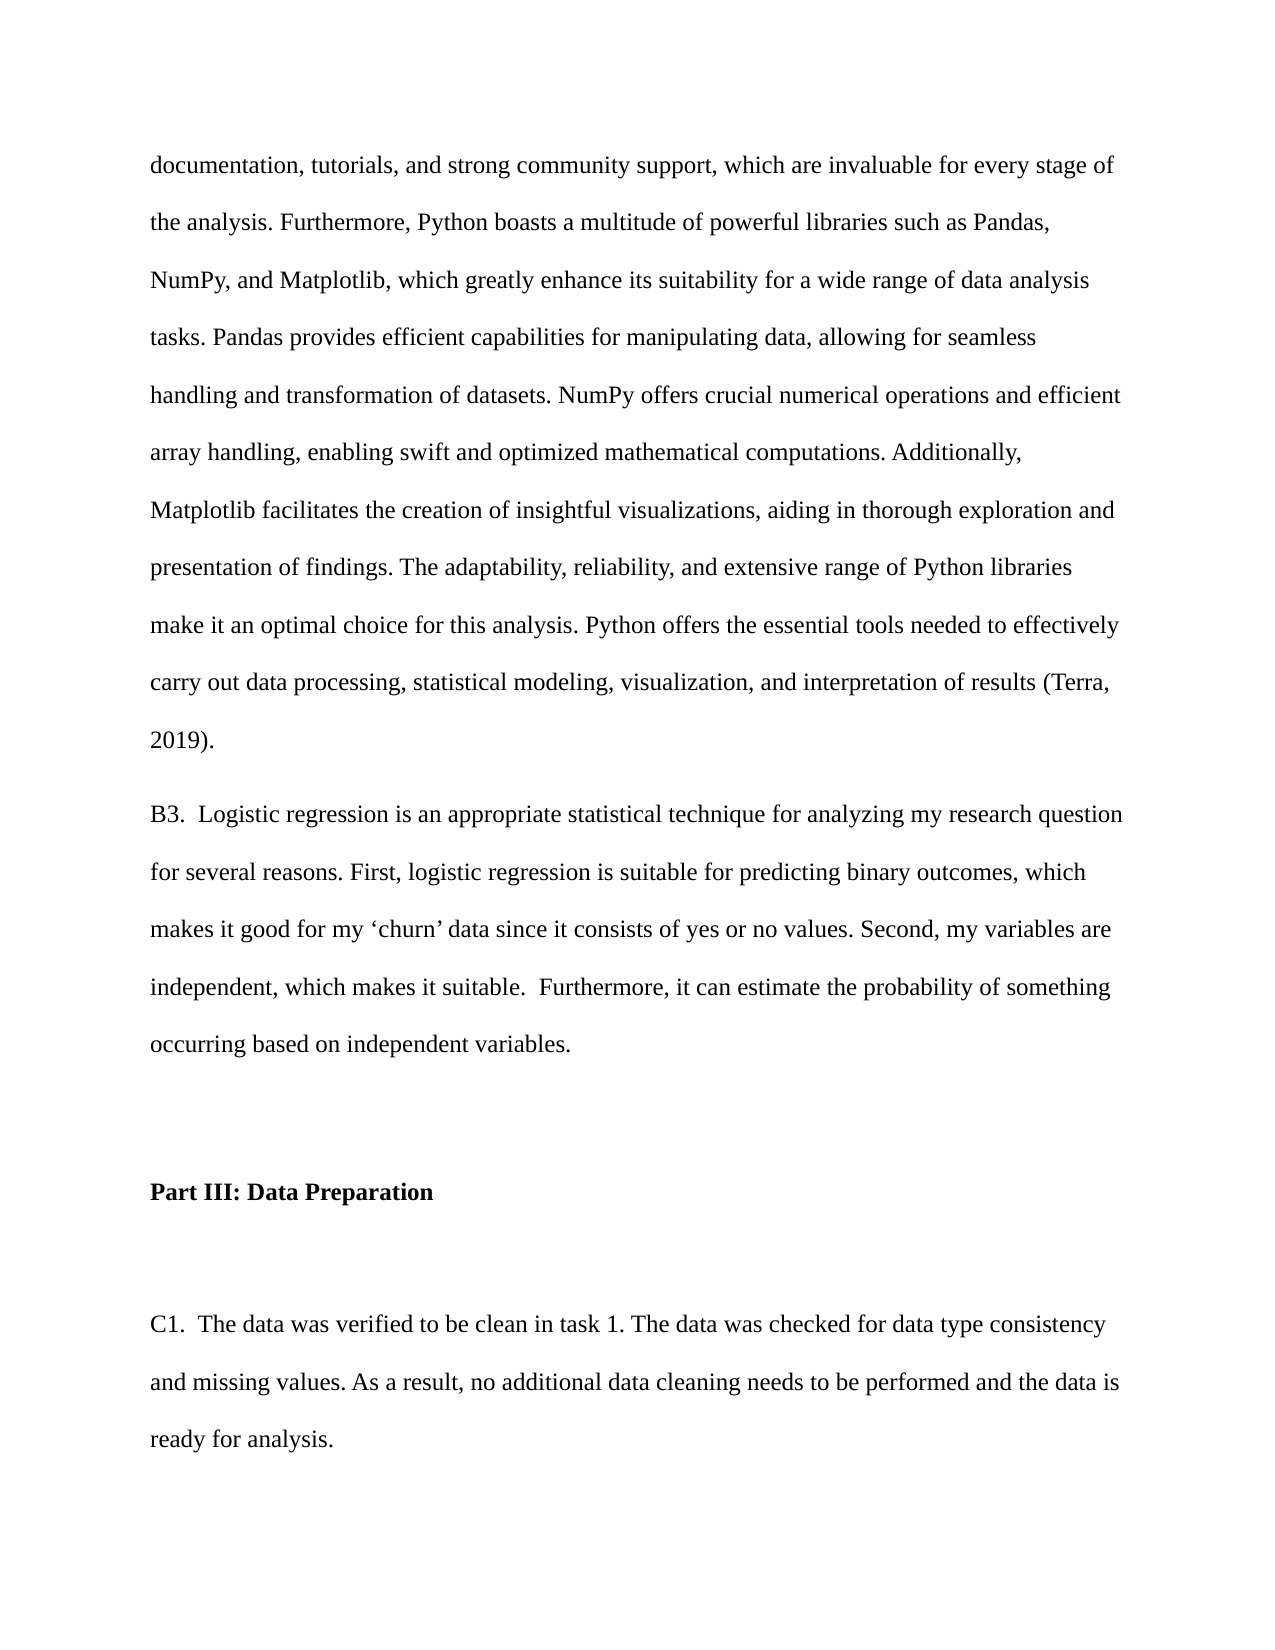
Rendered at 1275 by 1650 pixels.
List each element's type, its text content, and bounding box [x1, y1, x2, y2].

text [150, 150, 1125, 754]
text C1. The data was verified to be clean in task 1. The data was checked for data type consistency and missing values. As a result, no additional data cleaning needs to be performed and the data is ready for analysis. [150, 1309, 1125, 1453]
subtitle Part III: Data Preparation [150, 1177, 1125, 1206]
text B3. Logistic regression is an appropriate statistical technique for analyzing my research question for several reasons. First, logistic regression is suitable for predicting binary outcomes, which makes it good for my ‘churn’ data since it consists of yes or no values. Second, my variables are independent, which makes it suitable. Furthermore, it can estimate the probability of something occurring based on independent variables. [150, 799, 1125, 1058]
